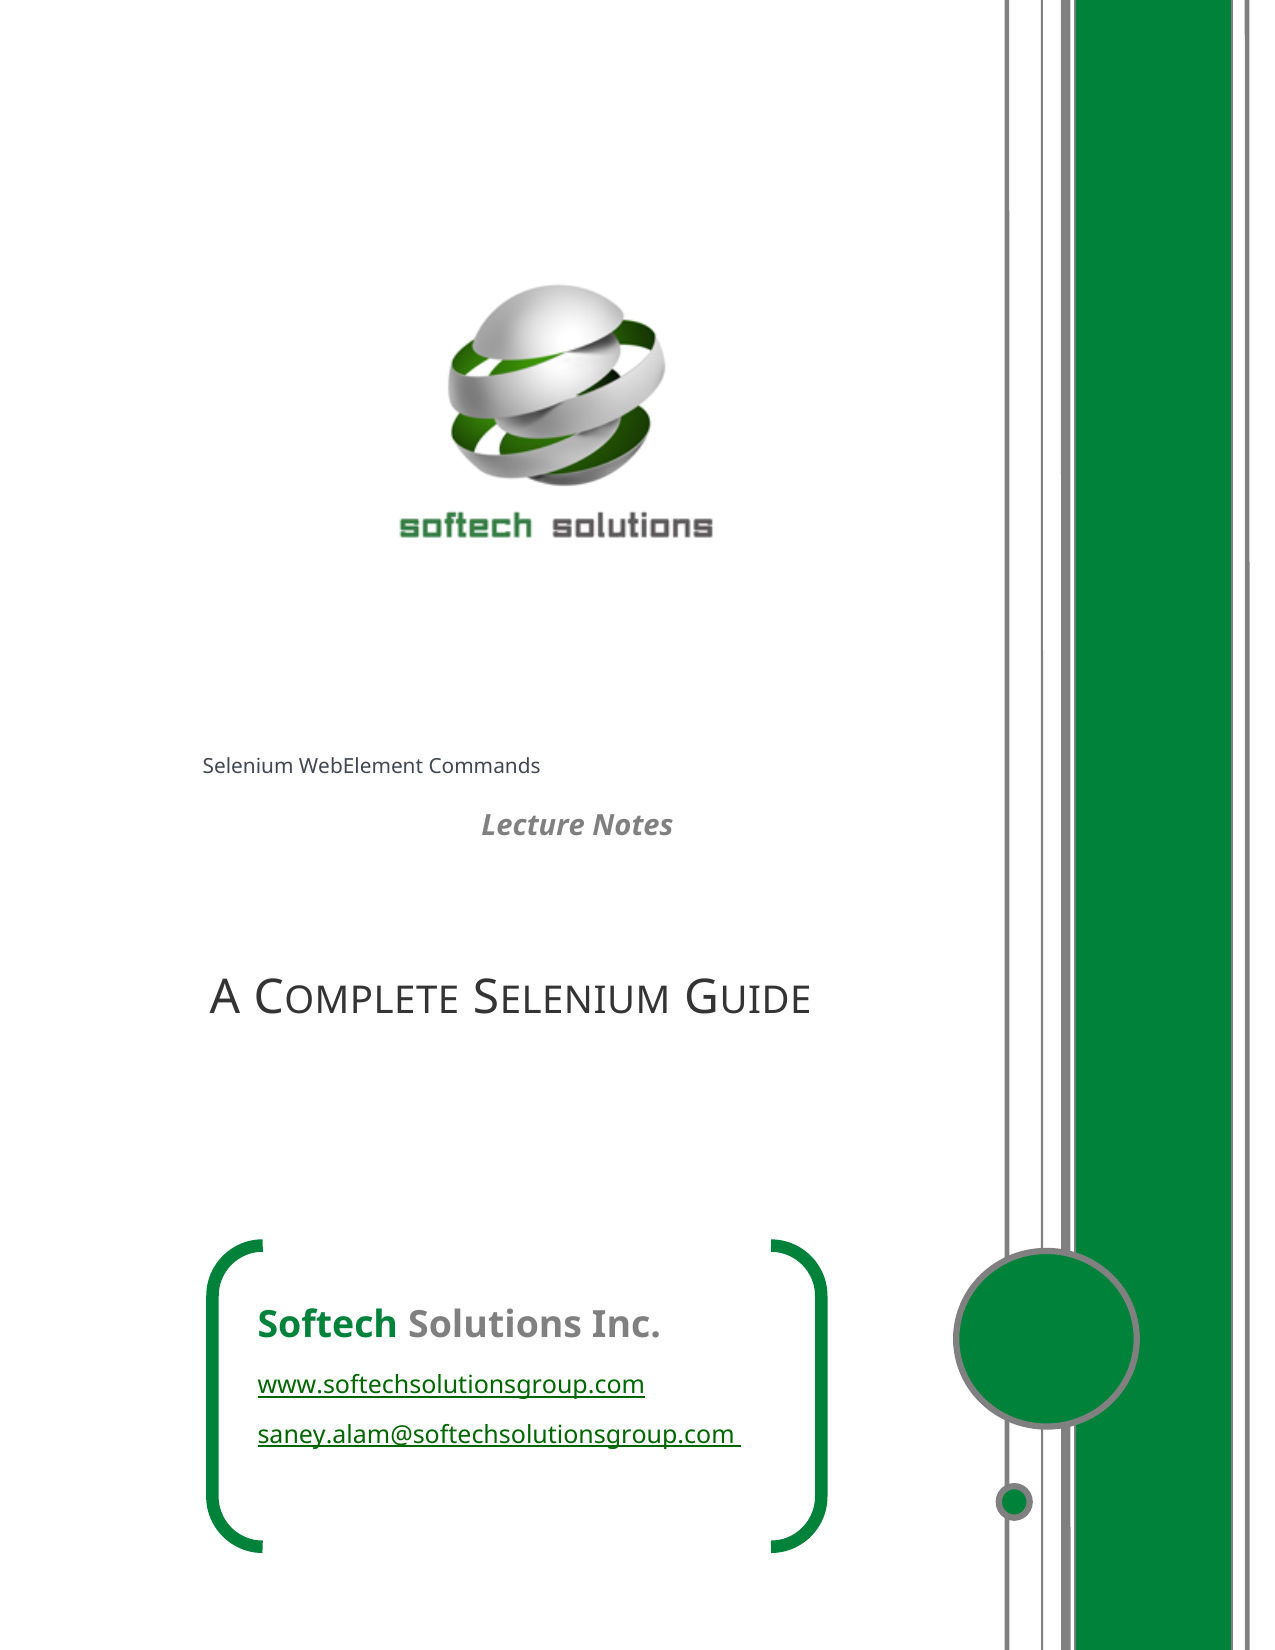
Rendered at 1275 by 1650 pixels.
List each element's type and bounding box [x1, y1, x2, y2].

picture [317, 259, 786, 602]
